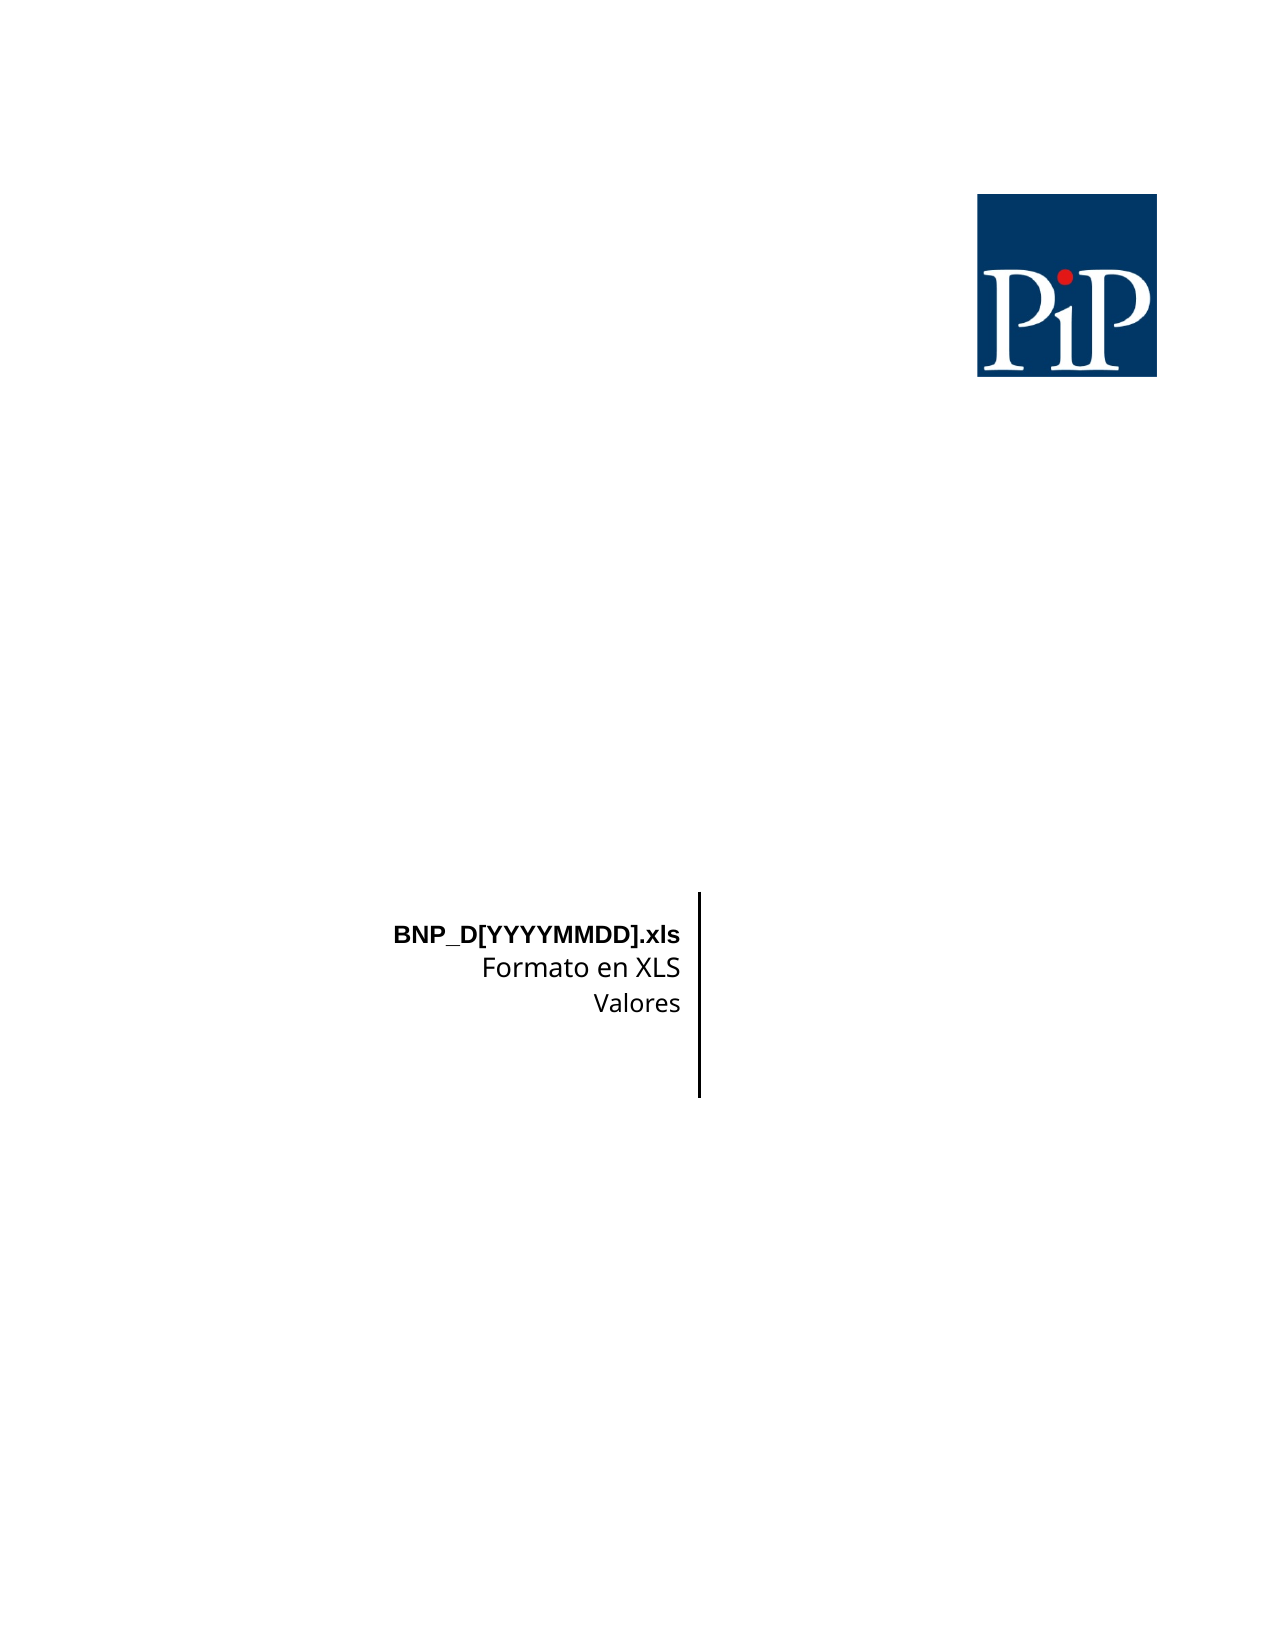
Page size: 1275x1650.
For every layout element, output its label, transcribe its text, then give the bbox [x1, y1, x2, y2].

subtitle BNP_D[YYYYMMDD].xls [118, 920, 681, 949]
text Valores [118, 986, 681, 1019]
text Formato en XLS [118, 949, 681, 986]
picture [977, 194, 1157, 377]
